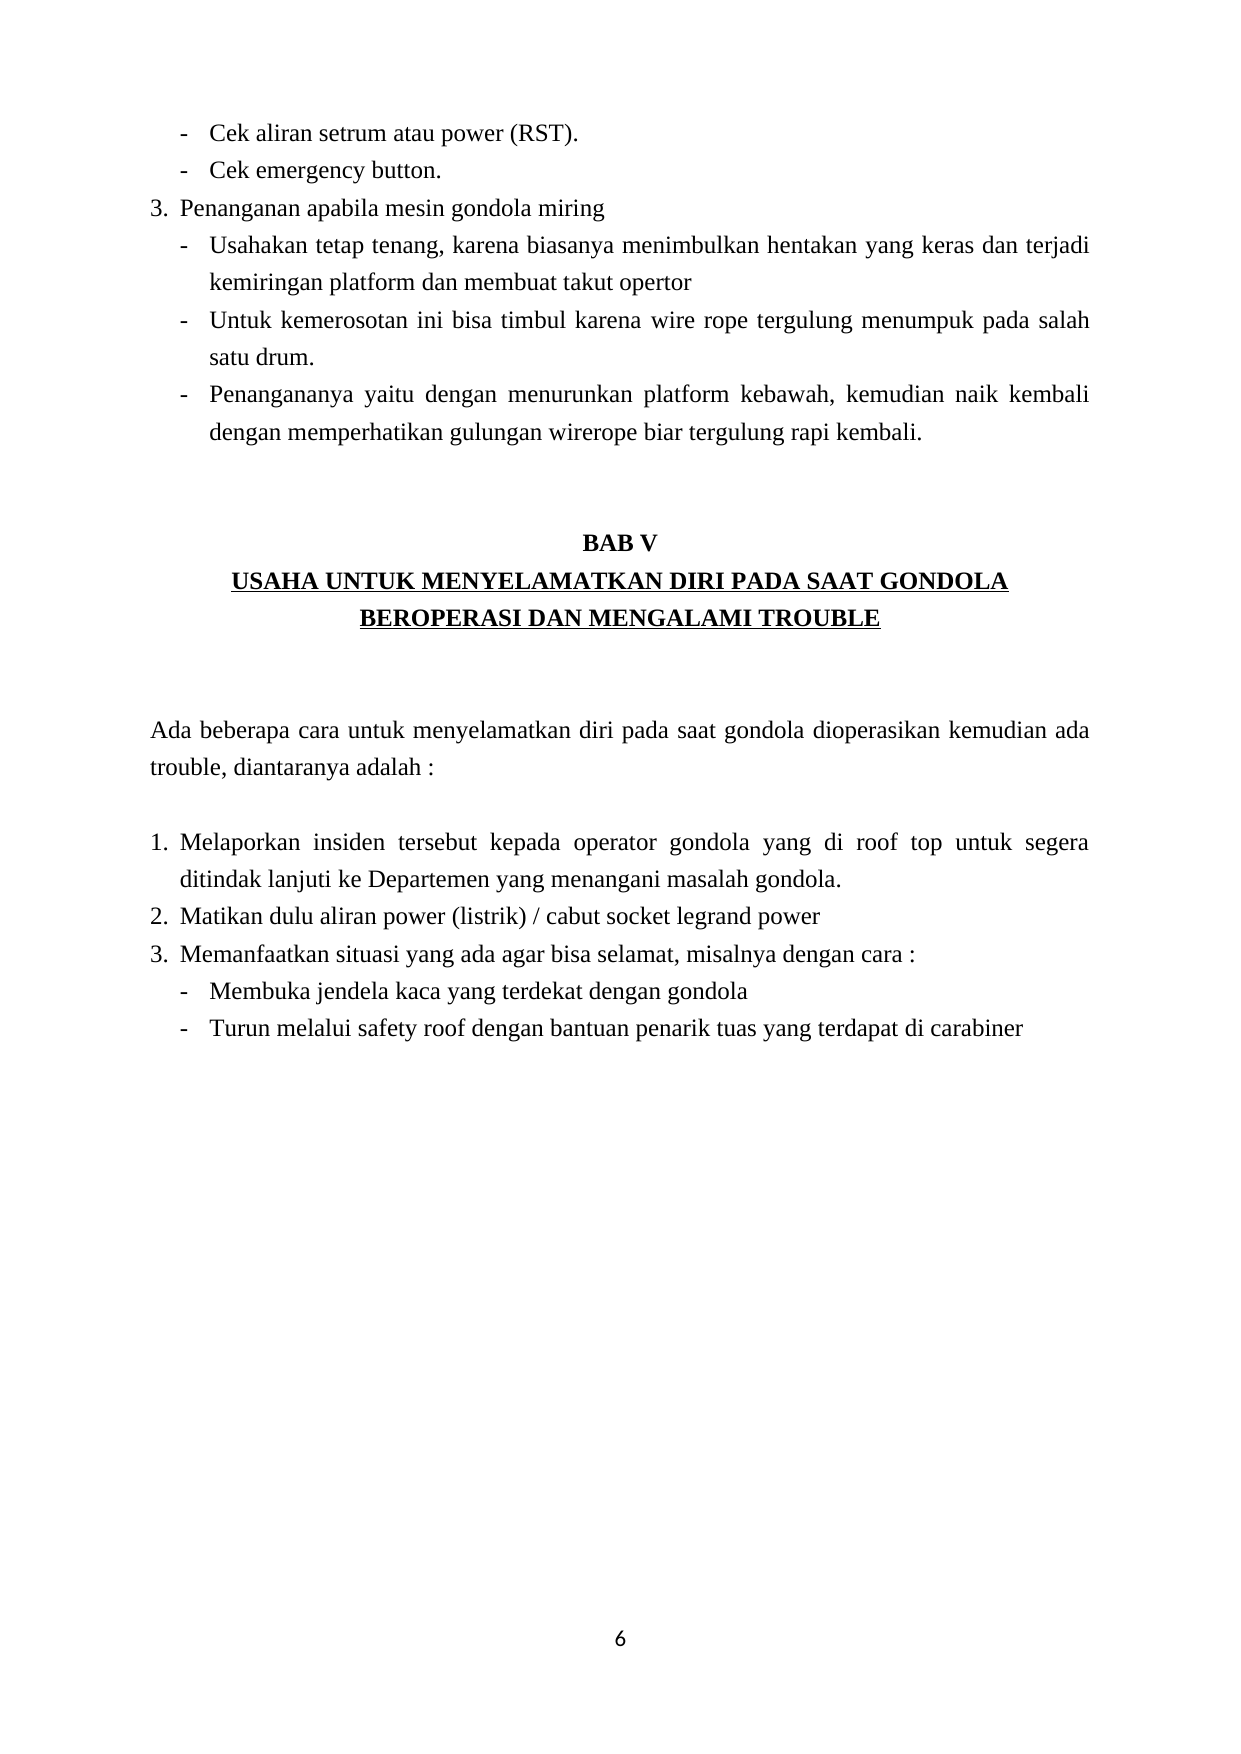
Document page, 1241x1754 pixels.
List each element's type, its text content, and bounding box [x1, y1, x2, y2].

list Penangananya yaitu dengan menurunkan platform kebawah, kemudian naik kembali dengan memperhatikan gulungan wirerope biar tergulung rapi kembali. [179, 379, 1090, 445]
list Turun melalui safety roof dengan bantuan penarik tuas yang terdapat di carabiner [179, 1013, 1090, 1042]
list Cek emergency button. [179, 156, 1090, 184]
text USAHA UNTUK MENYELAMATKAN DIRI PADA SAAT GONDOLA [150, 566, 1090, 594]
list Untuk kemerosotan ini bisa timbul karena wire rope tergulung menumpuk pada salah satu drum. [179, 305, 1090, 371]
list Melaporkan insiden tersebut kepada operator gondola yang di roof top untuk segera ditindak lanjuti ke Departemen yang menangani masalah gondola. [150, 827, 1090, 893]
text Ada beberapa cara untuk menyelamatkan diri pada saat gondola dioperasikan kemudian ada trouble, diantaranya adalah : [150, 715, 1090, 781]
list Membuka jendela kaca yang terdekat dengan gondola [179, 976, 1090, 1005]
list Memanfaatkan situasi yang ada agar bisa selamat, misalnya dengan cara : [150, 939, 1090, 967]
list Penanganan apabila mesin gondola miring [150, 193, 1090, 222]
list Usahakan tetap tenang, karena biasanya menimbulkan hentakan yang keras dan terjadi kemiringan platform dan membuat takut opertor [179, 230, 1090, 296]
text BEROPERASI DAN MENGALAMI TROUBLE [150, 603, 1090, 632]
list Cek aliran setrum atau power (RST). [179, 118, 1090, 147]
list Matikan dulu aliran power (listrik) / cabut socket legrand power [150, 901, 1090, 930]
text BAB V [150, 528, 1090, 557]
